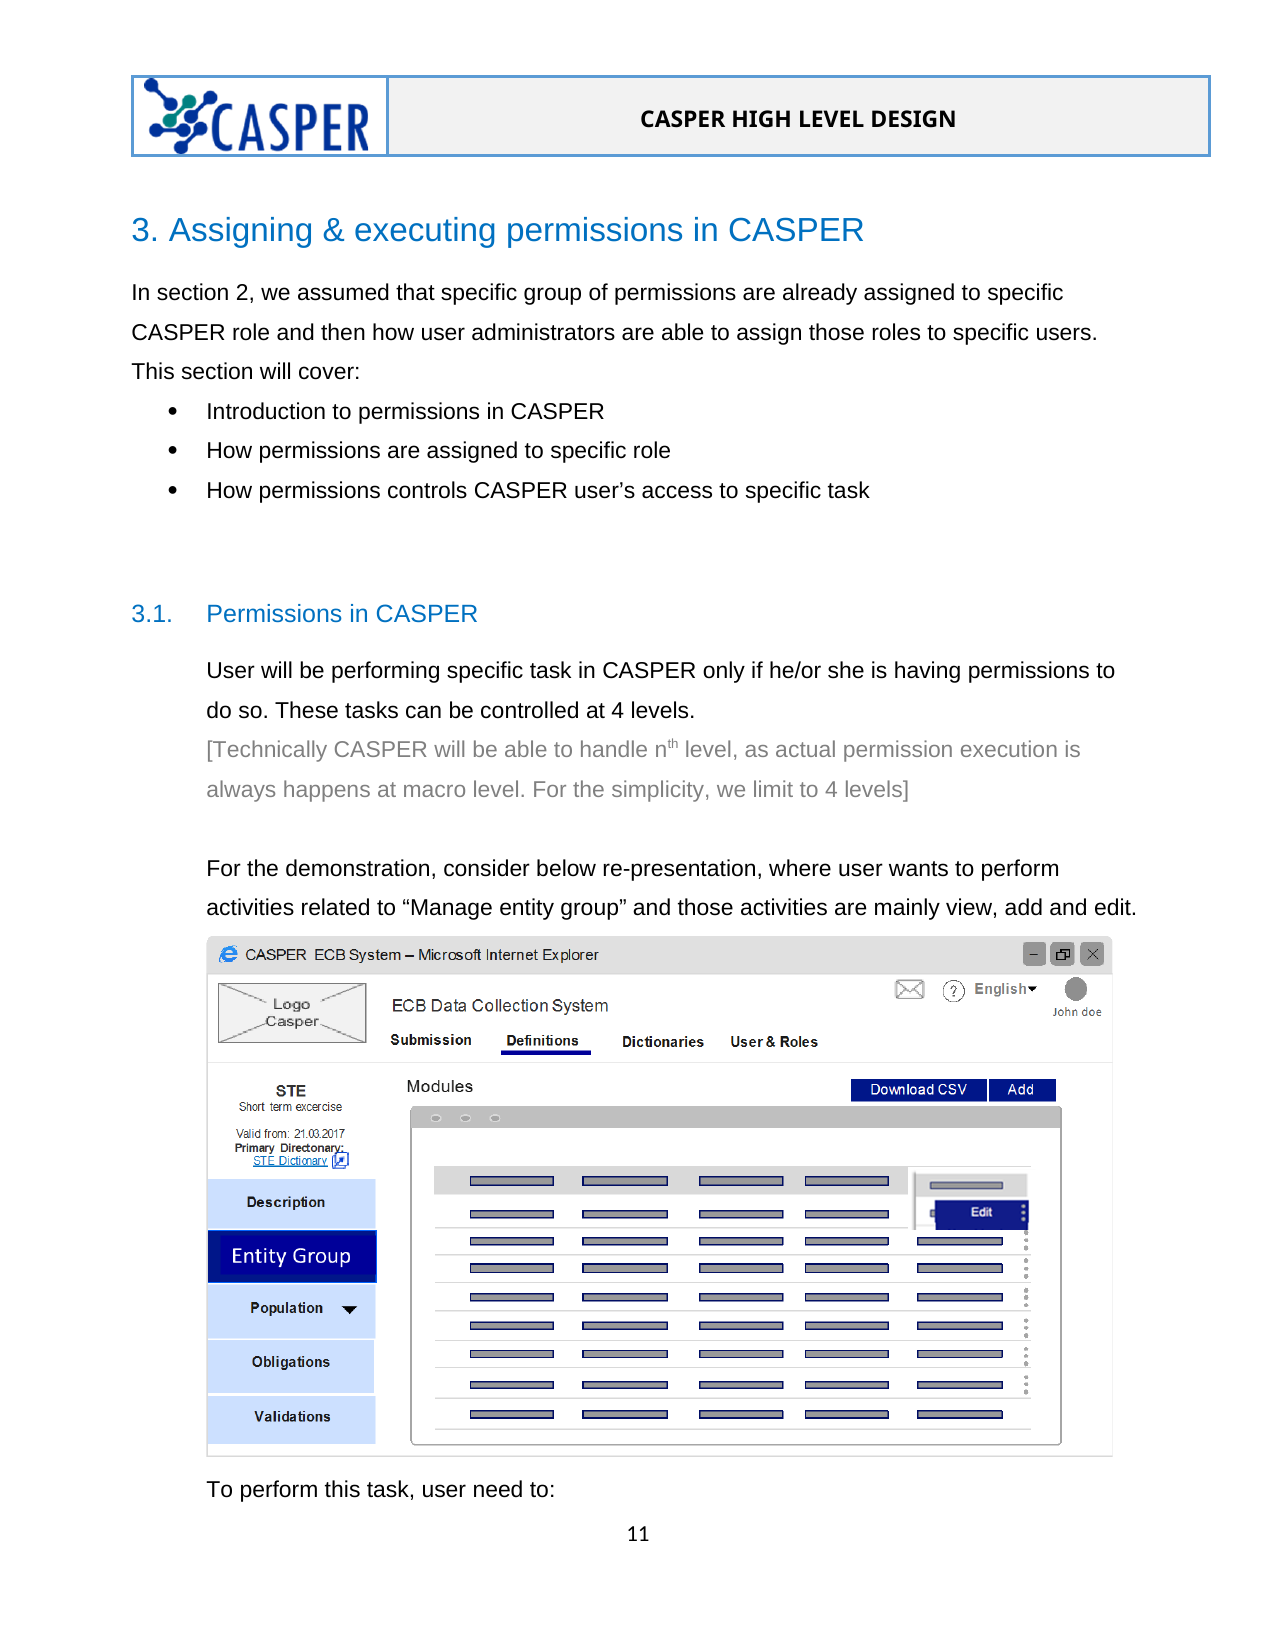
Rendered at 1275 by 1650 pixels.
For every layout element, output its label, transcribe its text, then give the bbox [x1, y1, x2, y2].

list How permissions controls CASPER user’s access to specific task [169, 477, 1144, 503]
list [Technically CASPER will be able to handle nth level, as actual permission execution is always happens at macro level. For the simplicity, we limit to 4 levels] [206, 736, 1144, 802]
picture [206, 933, 1113, 1463]
list User will be performing specific task in CASPER only if he/or she is having permissions to do so. These tasks can be controlled at 4 levels. [206, 657, 1144, 723]
list Introduction to permissions in CASPER [169, 398, 1144, 424]
list This section will cover: [131, 358, 1144, 385]
list For the demonstration, consider below re-presentation, where user wants to perform activities related to “Manage entity group” and those activities are mainly view, add and edit. [206, 855, 1144, 921]
list How permissions are assigned to specific role [169, 437, 1144, 464]
list In section 2, we assumed that specific group of permissions are already assigned to specific CASPER role and then how user administrators are able to assign those roles to specific users. [131, 279, 1144, 345]
subtitle Permissions in CASPER [131, 599, 1144, 628]
subtitle Assigning & executing permissions in CASPER [131, 210, 1144, 249]
picture [144, 78, 369, 154]
list To perform this task, user need to: [206, 1476, 1144, 1502]
